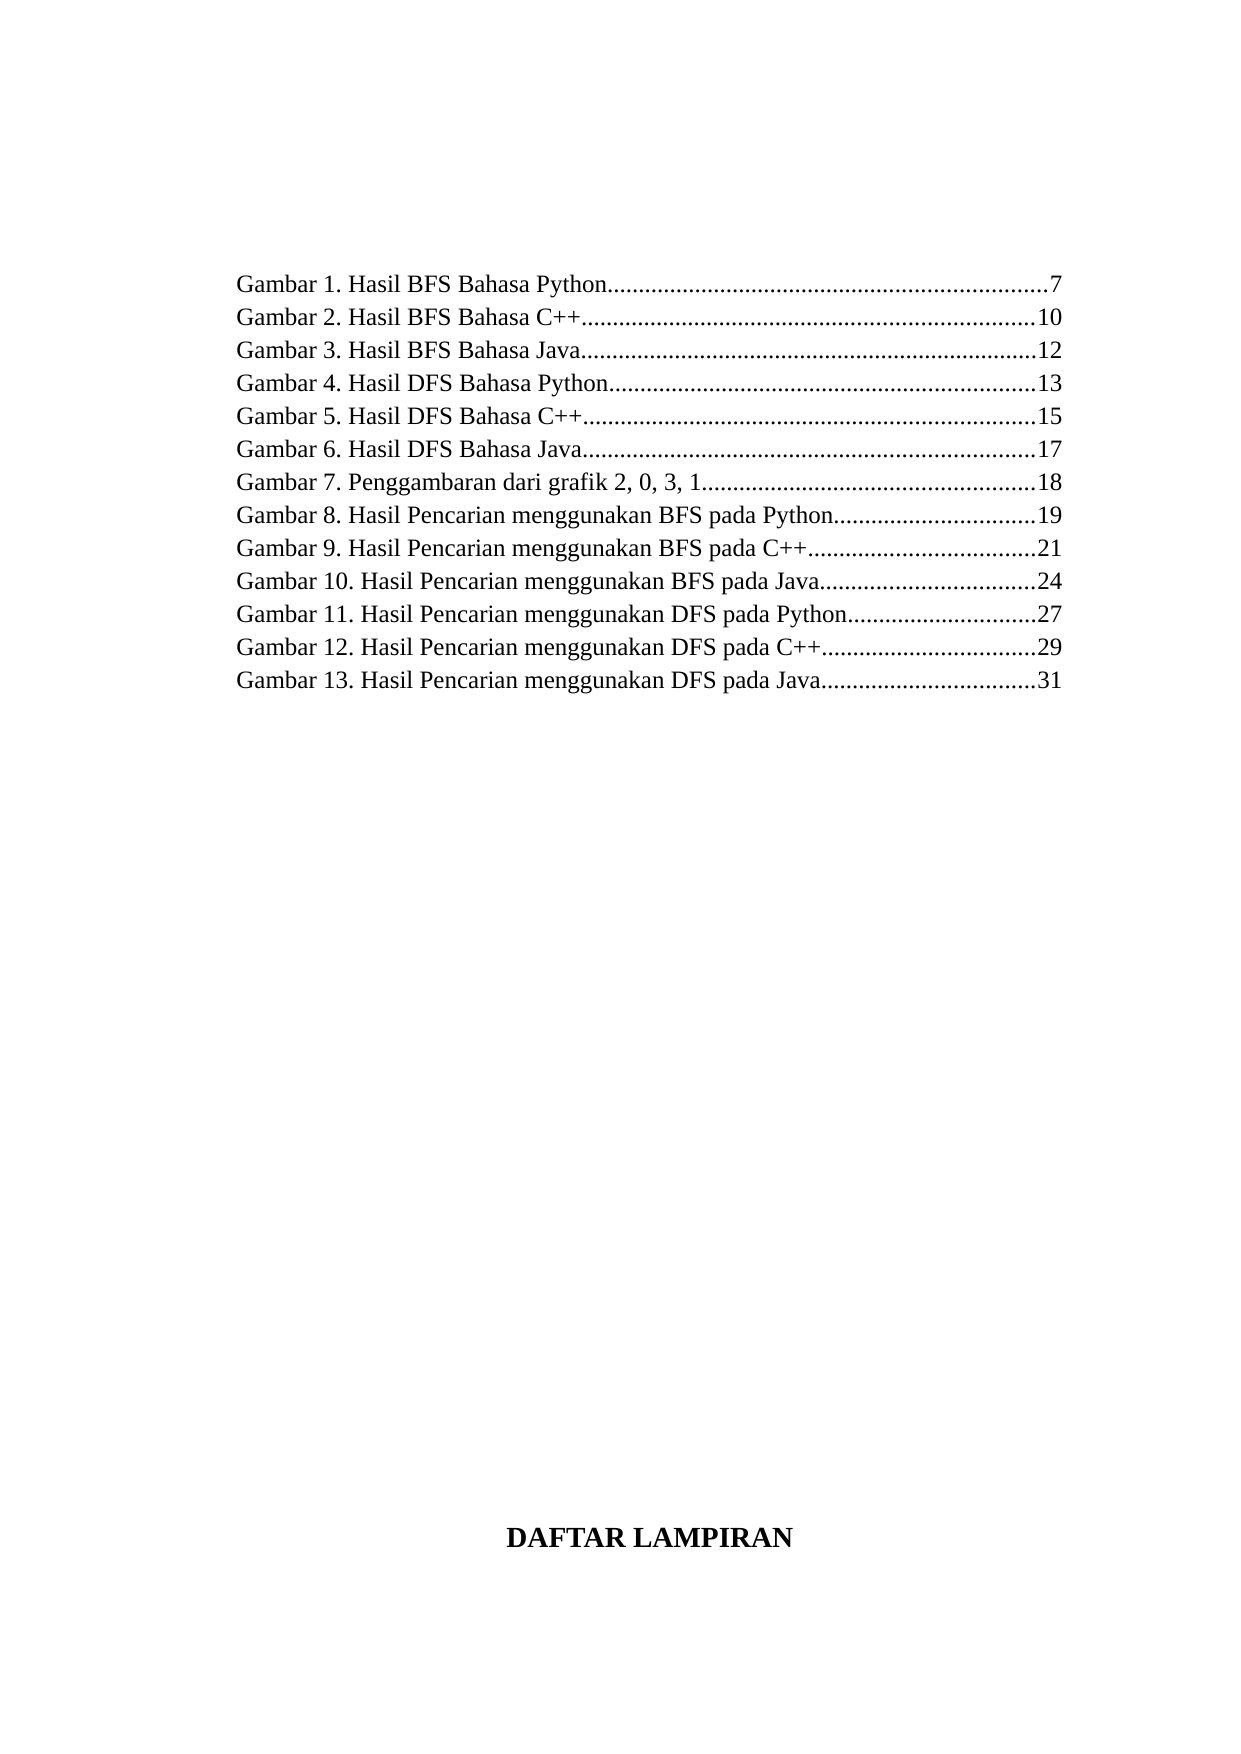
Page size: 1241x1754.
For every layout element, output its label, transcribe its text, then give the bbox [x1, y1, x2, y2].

text Gambar 9. Hasil Pencarian menggunakan BFS pada C++ 21 [236, 533, 1063, 562]
text Gambar 13. Hasil Pencarian menggunakan DFS pada Java 31 [236, 666, 1063, 694]
text Gambar 12. Hasil Pencarian menggunakan DFS pada C++ 29 [236, 632, 1063, 661]
text Gambar 4. Hasil DFS Bahasa Python 13 [236, 368, 1063, 397]
text Gambar 7. Penggambaran dari grafik 2, 0, 3, 1 18 [236, 467, 1063, 496]
text Gambar 10. Hasil Pencarian menggunakan BFS pada Java 24 [236, 566, 1063, 595]
text Gambar 1. Hasil BFS Bahasa Python 7 [236, 269, 1063, 298]
text Gambar 3. Hasil BFS Bahasa Java 12 [236, 335, 1063, 364]
subtitle DAFTAR LAMPIRAN [236, 1520, 1063, 1554]
text Gambar 5. Hasil DFS Bahasa C++ 15 [236, 401, 1063, 430]
text Gambar 2. Hasil BFS Bahasa C++ 10 [236, 302, 1063, 331]
text Gambar 11. Hasil Pencarian menggunakan DFS pada Python 27 [236, 599, 1063, 628]
text Gambar 8. Hasil Pencarian menggunakan BFS pada Python 19 [236, 500, 1063, 529]
text Gambar 6. Hasil DFS Bahasa Java 17 [236, 434, 1063, 463]
